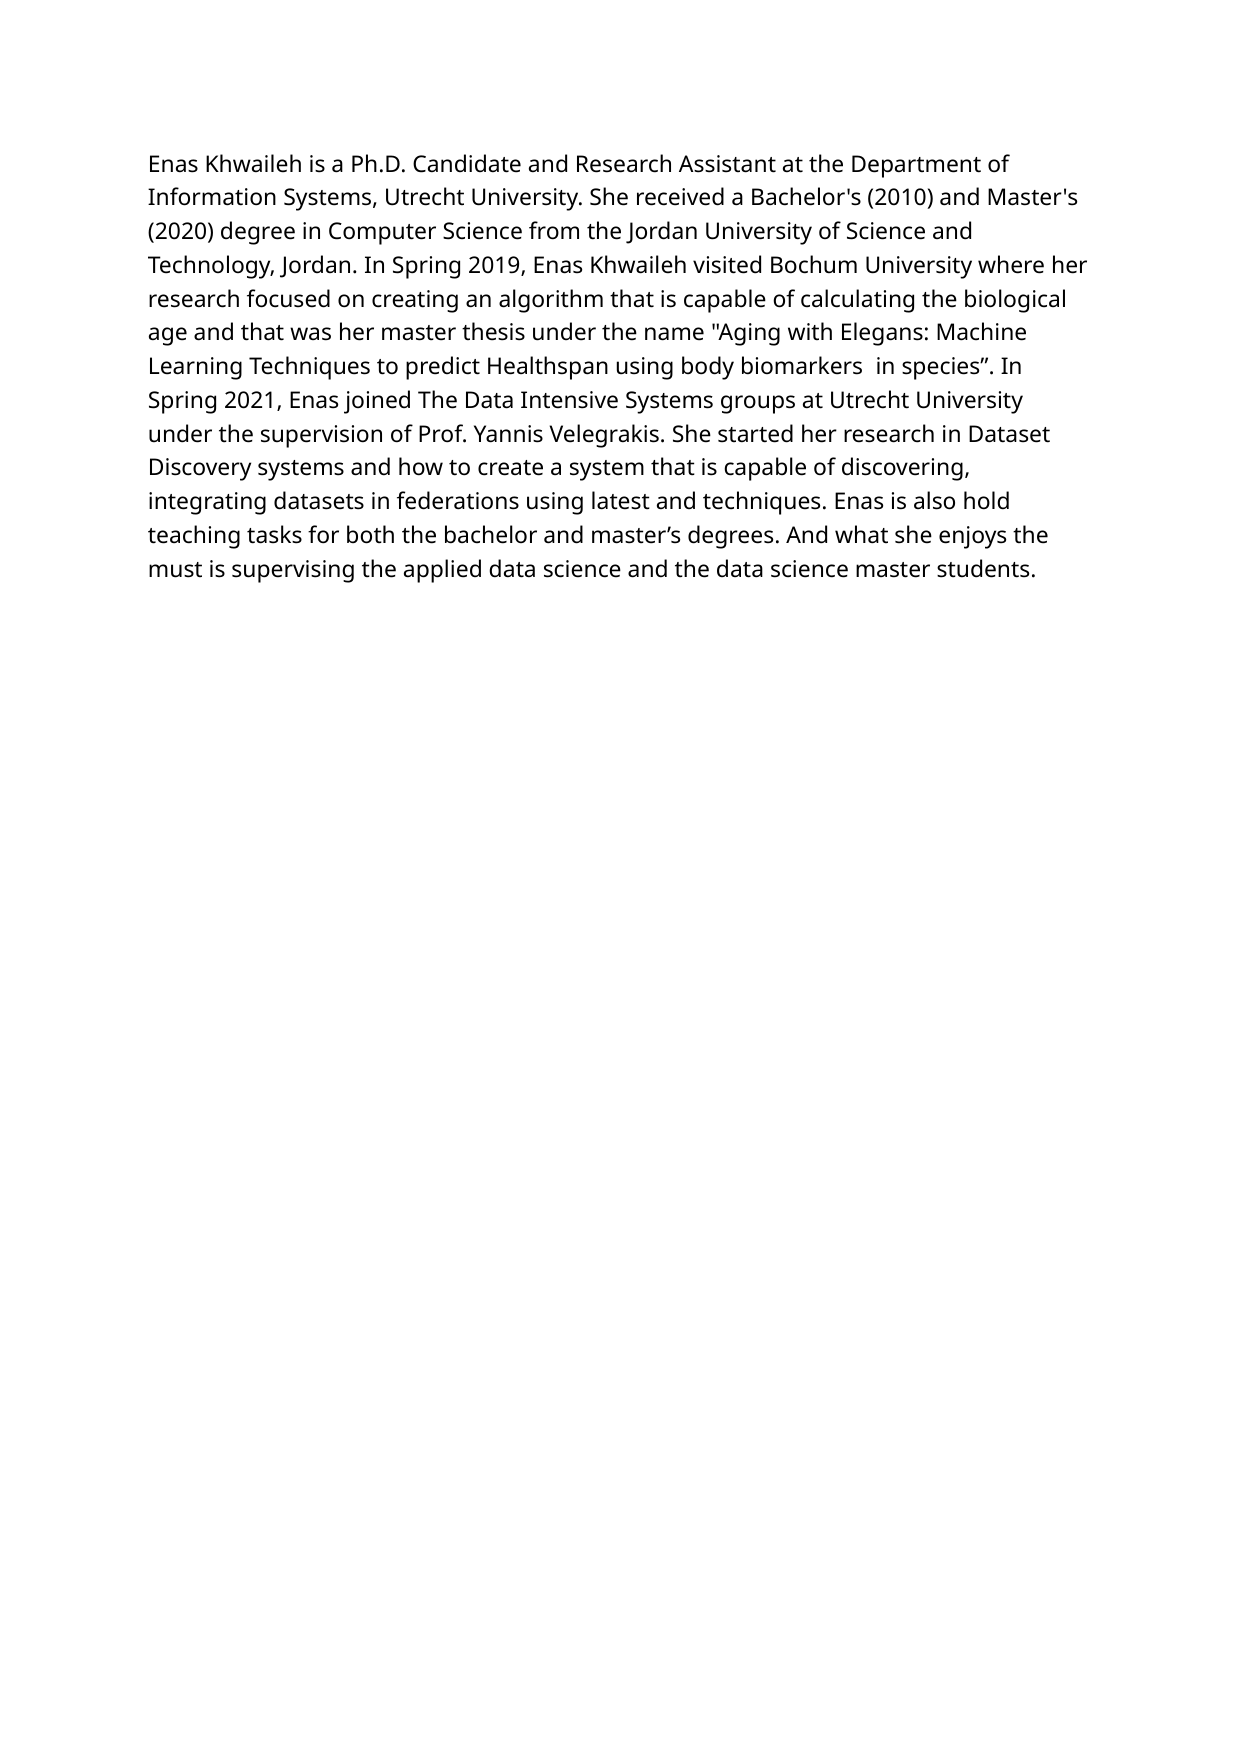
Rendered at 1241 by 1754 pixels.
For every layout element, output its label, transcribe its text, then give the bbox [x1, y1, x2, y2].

text Enas Khwaileh is a Ph.D. Candidate and Research Assistant at the Department of Information Systems, Utrecht University. She received a Bachelor's (2010) and Master's (2020) degree in Computer Science from the Jordan University of Science and Technology, Jordan. In Spring 2019, Enas Khwaileh visited Bochum University where her research focused on creating an algorithm that is capable of calculating the biological age and that was her master thesis under the name "Aging with Elegans: Machine Learning Techniques to predict Healthspan using body biomarkers in species”. In Spring 2021, Enas joined The Data Intensive Systems groups at Utrecht University under the supervision of Prof. Yannis Velegrakis. She started her research in Dataset Discovery systems and how to create a system that is capable of discovering, integrating datasets in federations using latest and techniques. Enas is also hold teaching tasks for both the bachelor and master’s degrees. And what she enjoys the must is supervising the applied data science and the data science master students. [148, 148, 1093, 584]
